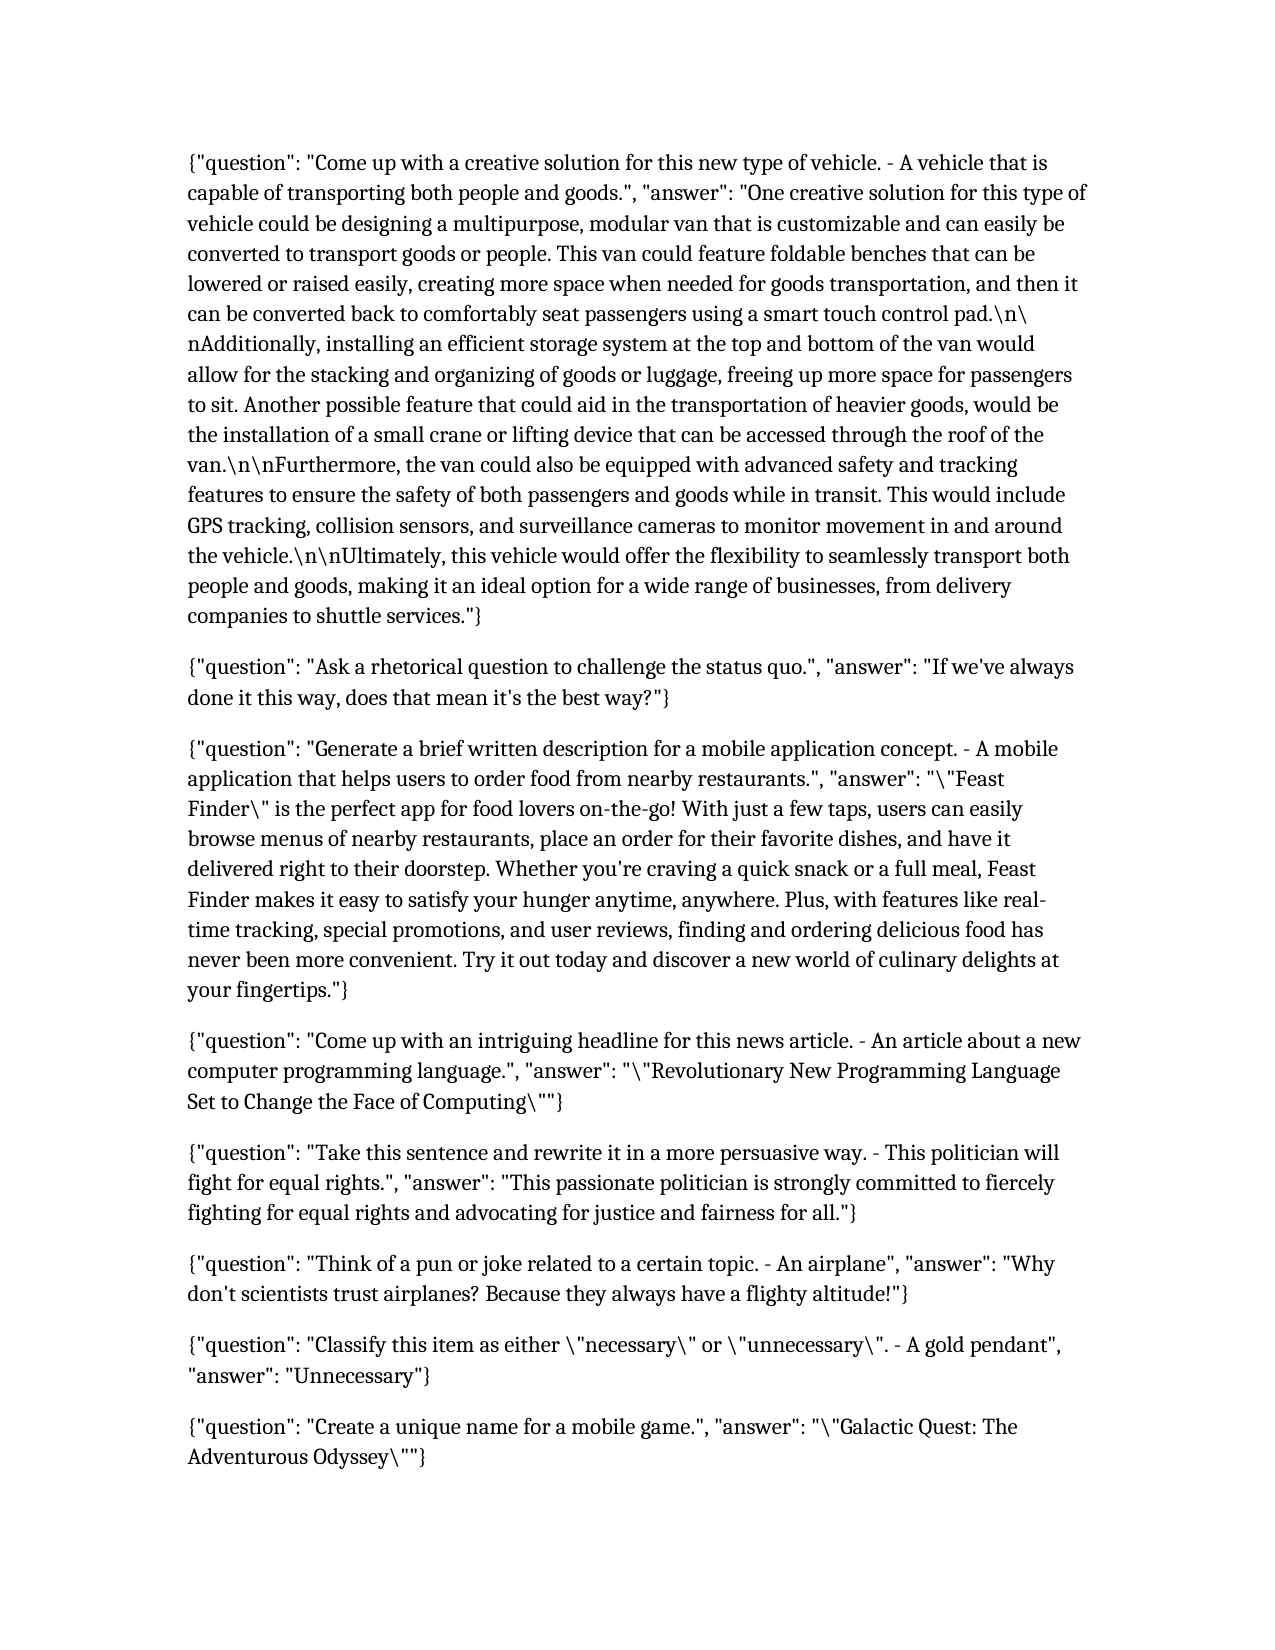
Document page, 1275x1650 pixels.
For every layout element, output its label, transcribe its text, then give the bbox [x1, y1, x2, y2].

text {"question": "Come up with an intriguing headline for this news article. - An article about a new computer programming language.", "answer": "\"Revolutionary New Programming Language Set to Change the Face of Computing\""} [187, 1028, 1087, 1115]
text {"question": "Generate a brief written description for a mobile application concept. - A mobile application that helps users to order food from nearby restaurants.", "answer": "\"Feast Finder\" is the perfect app for food lovers on-the-go! With just a few taps, users can easily browse menus of nearby restaurants, place an order for their favorite dishes, and have it delivered right to their doorstep. Whether you're craving a quick snack or a full meal, Feast Finder makes it easy to satisfy your hunger anytime, anywhere. Plus, with features like real-time tracking, special promotions, and user reviews, finding and ordering delicious food has never been more convenient. Try it out today and discover a new world of culinary delights at your fingertips."} [187, 735, 1087, 1003]
text {"question": "Come up with a creative solution for this new type of vehicle. - A vehicle that is capable of transporting both people and goods.", "answer": "One creative solution for this type of vehicle could be designing a multipurpose, modular van that is customizable and can easily be converted to transport goods or people. This van could feature foldable benches that can be lowered or raised easily, creating more space when needed for goods transportation, and then it can be converted back to comfortably seat passengers using a smart touch control pad.\n\nAdditionally, installing an efficient storage system at the top and bottom of the van would allow for the stacking and organizing of goods or luggage, freeing up more space for passengers to sit. Another possible feature that could aid in the transportation of heavier goods, would be the installation of a small crane or lifting device that can be accessed through the roof of the van.\n\nFurthermore, the van could also be equipped with advanced safety and tracking features to ensure the safety of both passengers and goods while in transit. This would include GPS tracking, collision sensors, and surveillance cameras to monitor movement in and around the vehicle.\n\nUltimately, this vehicle would offer the flexibility to seamlessly transport both people and goods, making it an ideal option for a wide range of businesses, from delivery companies to shuttle services."} [187, 150, 1087, 629]
text {"question": "Take this sentence and rewrite it in a more persuasive way. - This politician will fight for equal rights.", "answer": "This passionate politician is strongly committed to fiercely fighting for equal rights and advocating for justice and fairness for all."} [187, 1139, 1087, 1226]
text {"question": "Create a unique name for a mobile game.", "answer": "\"Galactic Quest: The Adventurous Odyssey\""} [187, 1413, 1087, 1470]
text {"question": "Classify this item as either \"necessary\" or \"unnecessary\". - A gold pendant", "answer": "Unnecessary"} [187, 1332, 1087, 1389]
text {"question": "Think of a pun or joke related to a certain topic. - An airplane", "answer": "Why don't scientists trust airplanes? Because they always have a flighty altitude!"} [187, 1251, 1087, 1308]
text {"question": "Ask a rhetorical question to challenge the status quo.", "answer": "If we've always done it this way, does that mean it's the best way?"} [187, 654, 1087, 711]
